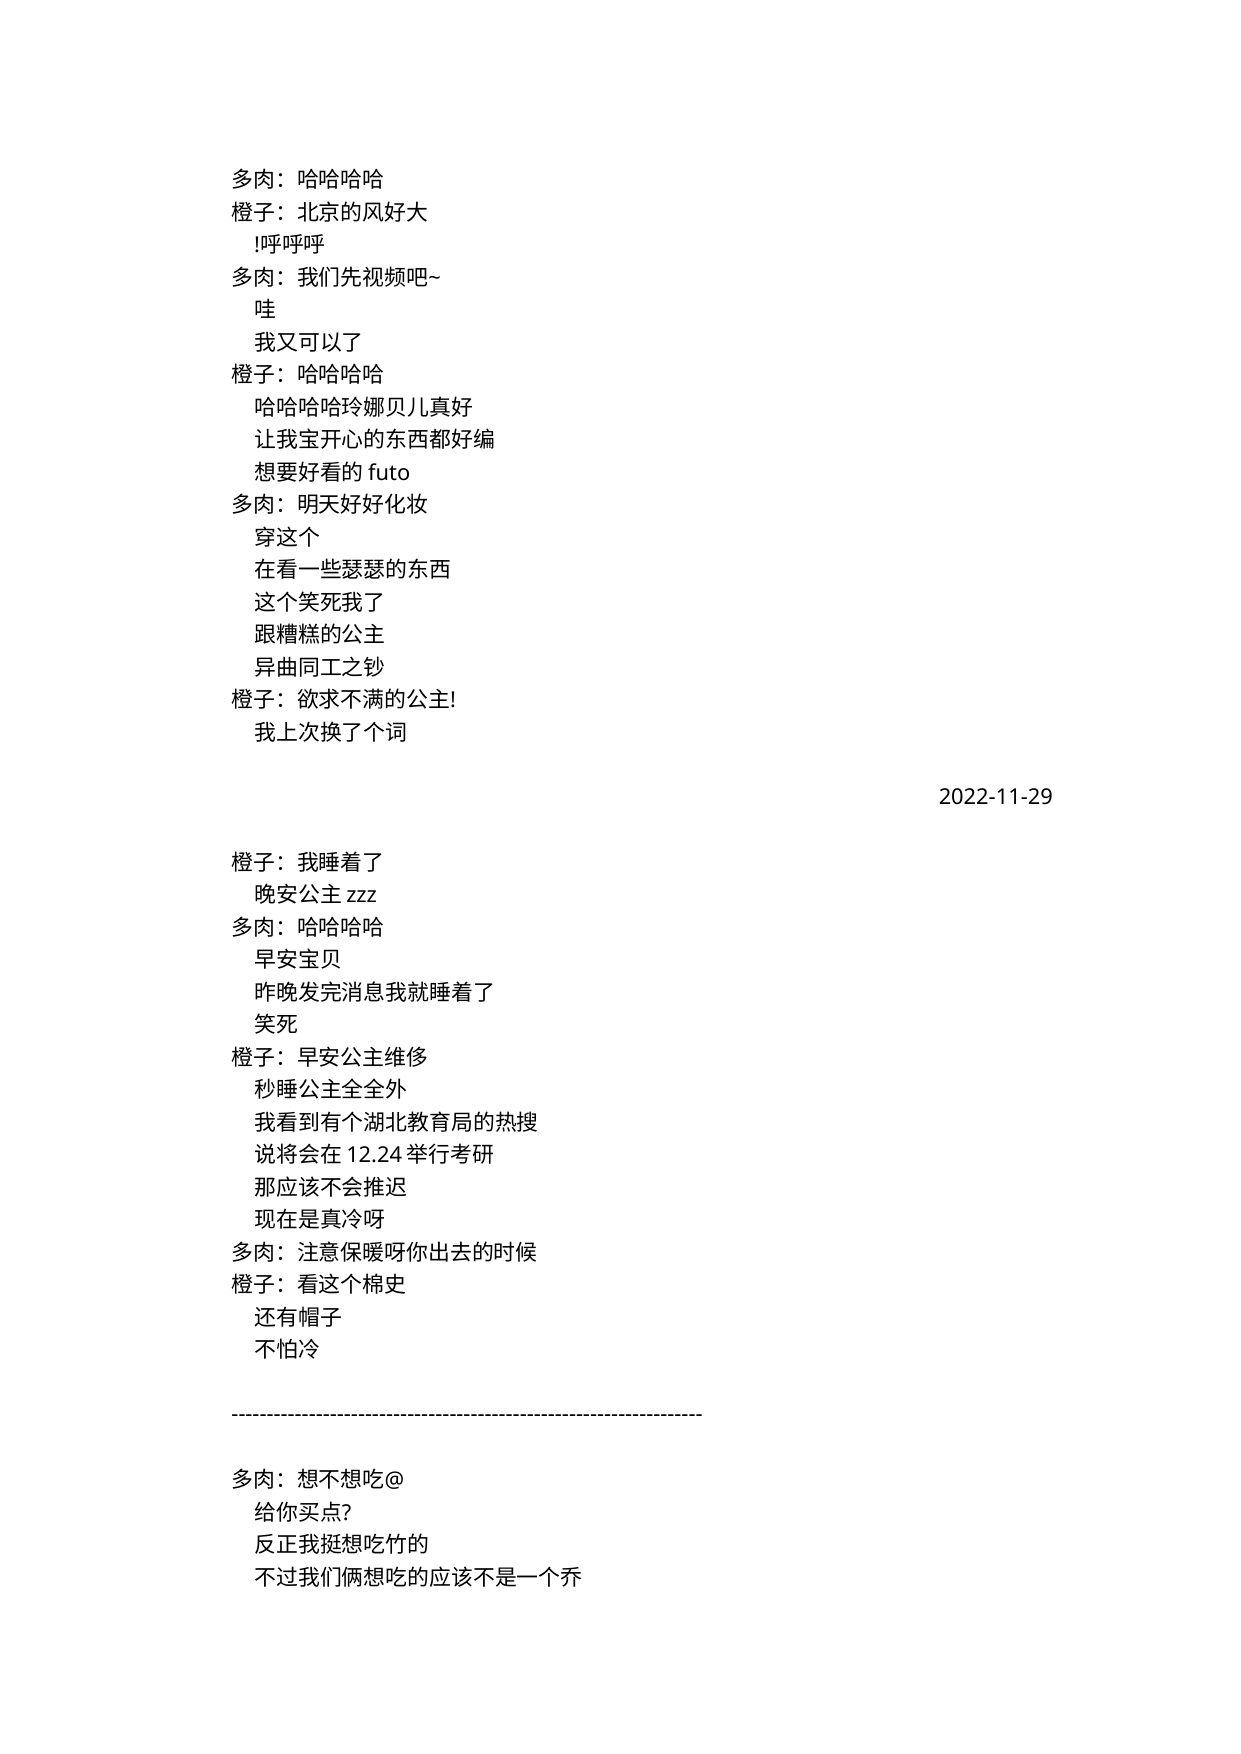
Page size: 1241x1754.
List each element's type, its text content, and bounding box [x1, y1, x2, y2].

text 跟糟糕的公主 [187, 617, 1053, 649]
text 橙子：我睡着了 [187, 844, 1053, 877]
text 哈哈哈哈玲娜贝儿真好 [187, 389, 1053, 422]
text 2022-11-29 [187, 779, 1053, 812]
text 我看到有个湖北教育局的热搜 [187, 1104, 1053, 1137]
text 还有帽子 [187, 1299, 1053, 1332]
text 多肉：明天好好化妆 [187, 487, 1053, 519]
text 早安宝贝 [187, 942, 1053, 974]
text 那应该不会推迟 [187, 1169, 1053, 1202]
text 多肉：哈哈哈哈 [187, 909, 1053, 942]
text 给你买点? [187, 1494, 1053, 1527]
text 想要好看的futo [187, 454, 1053, 487]
text 多肉：想不想吃@ [187, 1462, 1053, 1494]
text 反正我挺想吃竹的 [187, 1527, 1053, 1559]
text 橙子：北京的风好大 [187, 194, 1053, 227]
text 橙子：早安公主维侈 [187, 1039, 1053, 1072]
text 我又可以了 [187, 324, 1053, 357]
text 晚安公主zzz [187, 877, 1053, 909]
text 说将会在12.24举行考研 [187, 1137, 1053, 1169]
text 让我宝开心的东西都好编 [187, 422, 1053, 454]
text 橙子：哈哈哈哈 [187, 357, 1053, 389]
text 多肉：哈哈哈哈 [187, 162, 1053, 194]
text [187, 1397, 1053, 1429]
text 我上次换了个词 [187, 714, 1053, 747]
text 不怕冷 [187, 1332, 1053, 1364]
text 橙子：欲求不满的公主! [187, 682, 1053, 714]
text 在看一些瑟瑟的东西 [187, 552, 1053, 584]
text 昨晚发完消息我就睡着了 [187, 974, 1053, 1007]
text 异曲同工之钞 [187, 649, 1053, 682]
text 多肉：我们先视频吧~ [187, 259, 1053, 292]
text 多肉：注意保暖呀你出去的时候 [187, 1234, 1053, 1267]
text 这个笑死我了 [187, 584, 1053, 617]
text 橙子：看这个棉史 [187, 1267, 1053, 1299]
text 穿这个 [187, 519, 1053, 552]
text 现在是真冷呀 [187, 1202, 1053, 1234]
text !呼呼呼 [187, 227, 1053, 259]
text 哇 [187, 292, 1053, 324]
text 不过我们俩想吃的应该不是一个乔 [187, 1559, 1053, 1592]
text 秒睡公主全全外 [187, 1072, 1053, 1104]
text 笑死 [187, 1007, 1053, 1039]
